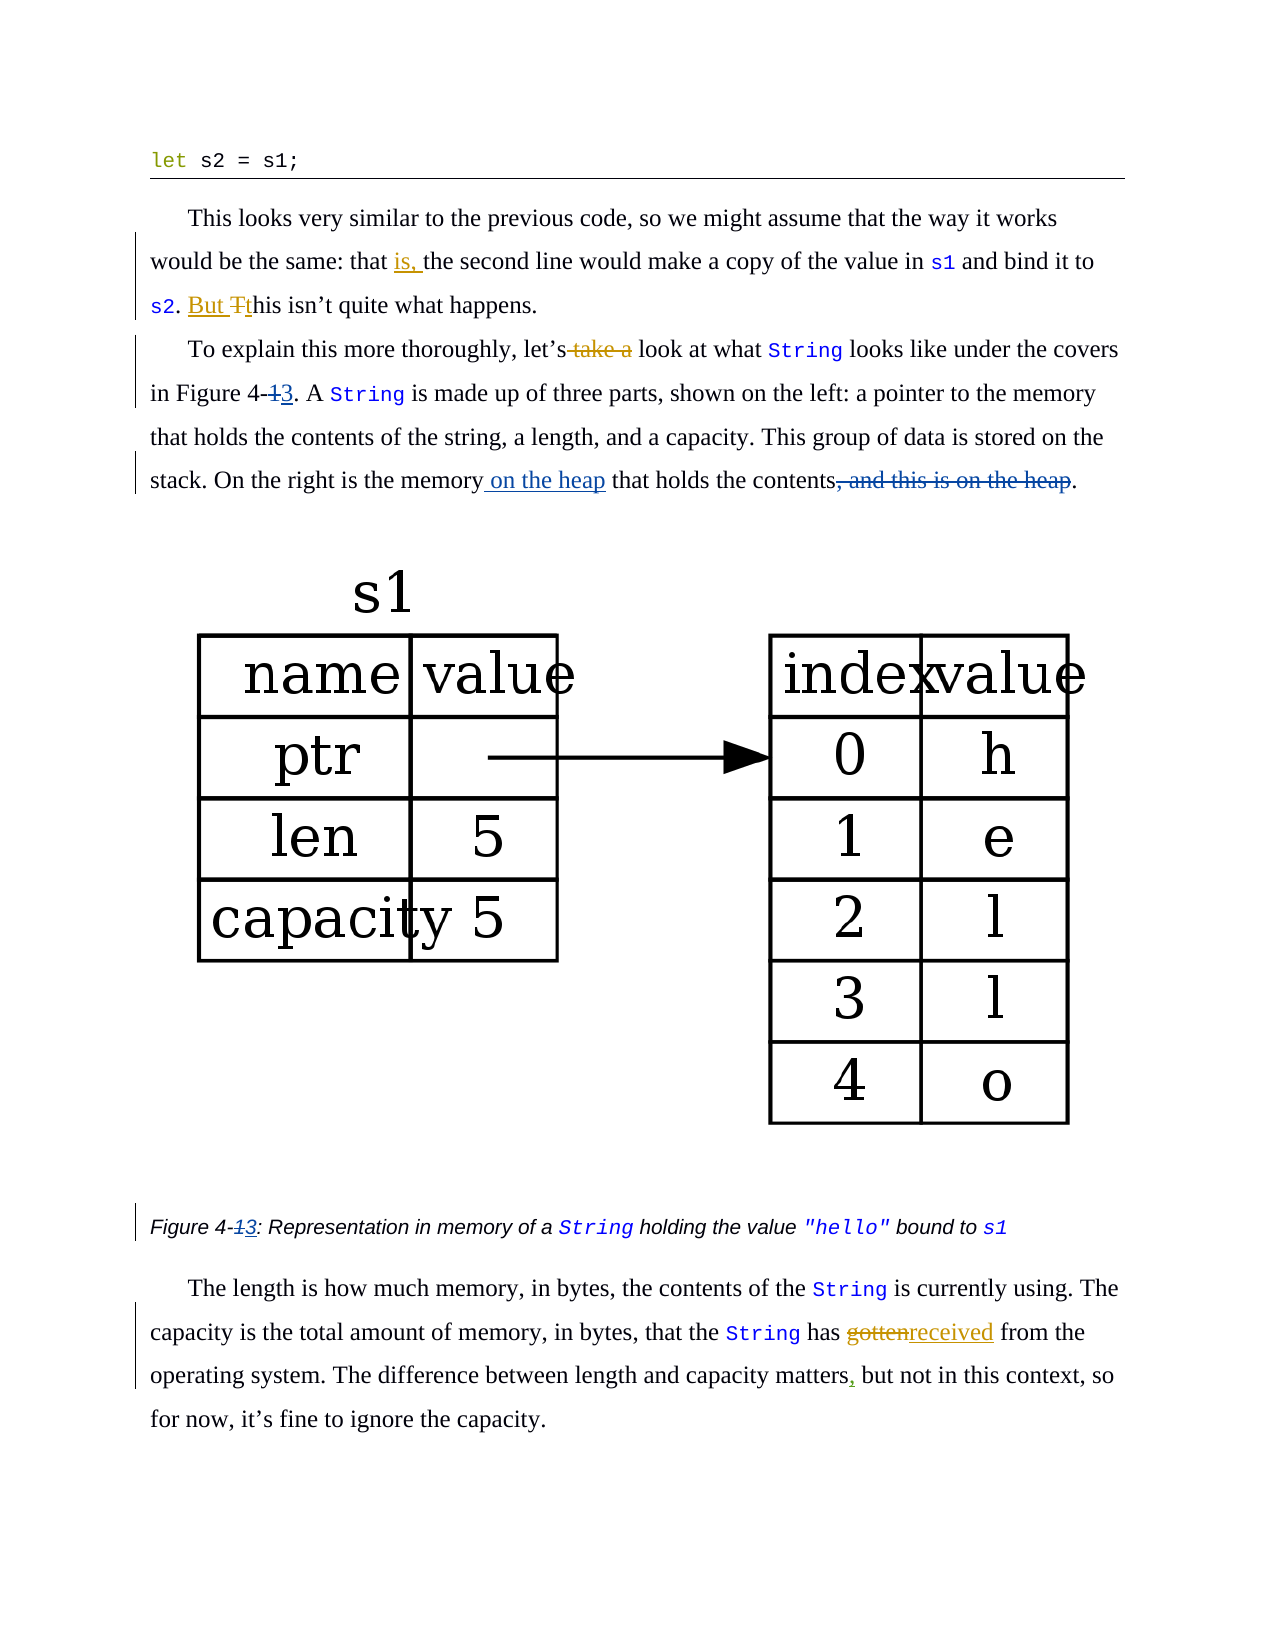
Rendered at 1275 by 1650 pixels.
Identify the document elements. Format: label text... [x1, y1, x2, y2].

picture [150, 521, 1125, 1204]
text Figure 4-: Representation in memory of a String holding the value "hello" bound to s1 [150, 1204, 1125, 1241]
text The length is how much memory, in bytes, the contents of the String is currently using. The capacity is the total amount of memory, in bytes, that the String has from the operating system. The difference between length and capacity matters but not in this context, so for now, it’s fine to ignore the capacity. [150, 1273, 1125, 1432]
text let s2 = s1; [150, 150, 1125, 178]
text To explain this more thoroughly, let’s look at what String looks like under the covers in Figure 4-. A String is made up of three parts, shown on the left: a pointer to the memory that holds the contents of the string, a length, and a capacity. This group of data is stored on the stack. On the right is the memory that holds the contents. [150, 334, 1125, 494]
